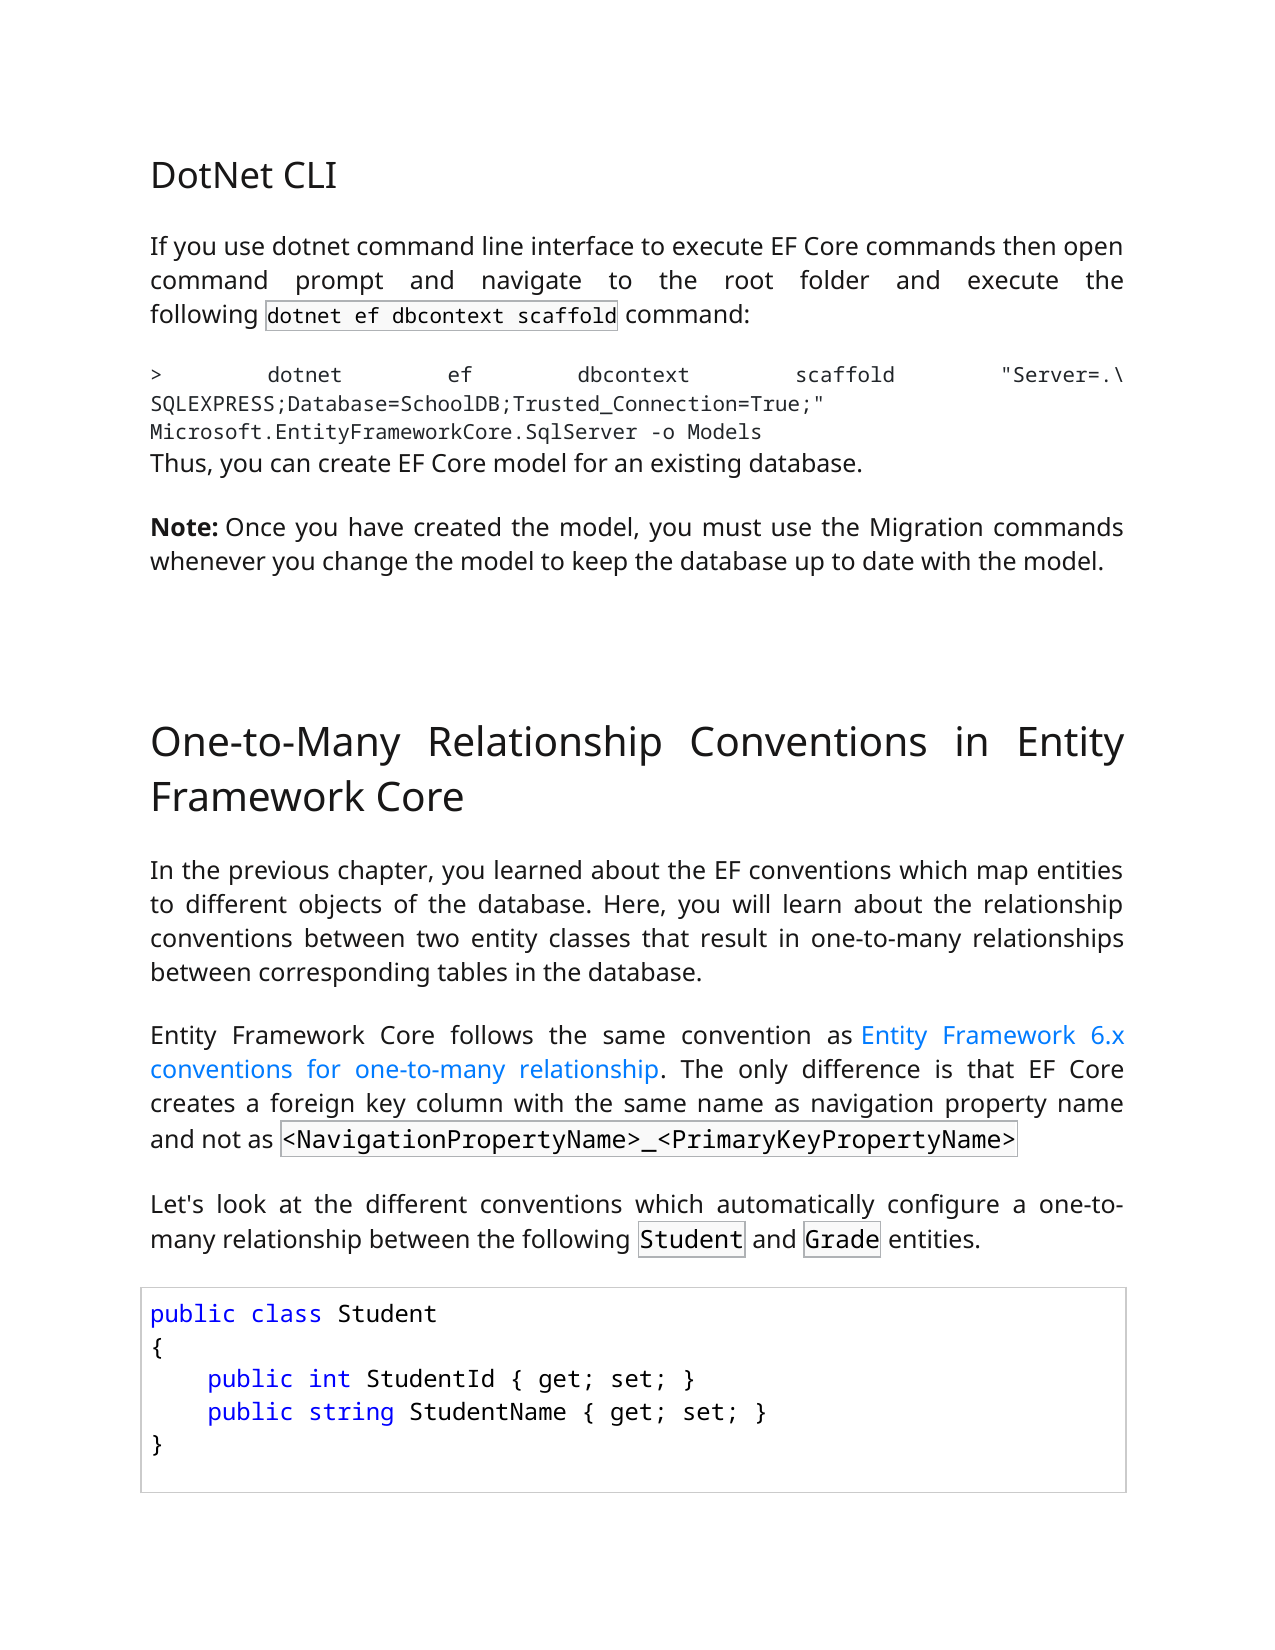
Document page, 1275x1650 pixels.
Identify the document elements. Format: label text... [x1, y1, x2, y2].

text Thus, you can create EF Core model for an existing database. [150, 446, 1125, 480]
text Note: Once you have created the model, you must use the Migration commands whenever you change the model to keep the database up to date with the model. [150, 509, 1125, 577]
text public int StudentId { get; set; } [150, 1362, 1125, 1394]
text Entity Framework Core follows the same convention as Entity Framework 6.x conventions for one-to-many relationship. The only difference is that EF Core creates a foreign key column with the same name as navigation property name and not as <NavigationPropertyName>_<PrimaryKeyPropertyName> [150, 1018, 1125, 1157]
text If you use dotnet command line interface to execute EF Core commands then open command prompt and navigate to the root folder and execute the following dotnet ef dbcontext scaffold command: [150, 229, 1125, 331]
text } [150, 1427, 1125, 1450]
text Let's look at the different conventions which automatically configure a one-to-many relationship between the following Student and Grade entities. [150, 1186, 1125, 1258]
subtitle DotNet CLI [150, 150, 1125, 200]
subtitle One-to-Many Relationship Conventions in Entity Framework Core [150, 713, 1125, 823]
text public class Student [142, 1288, 1125, 1329]
text public string StudentName { get; set; } [150, 1394, 1125, 1427]
text > dotnet ef dbcontext scaffold "Server=.\SQLEXPRESS;Database=SchoolDB;Trusted_Connection=True;" Microsoft.EntityFrameworkCore.SqlServer -o Models [150, 361, 1125, 446]
text In the previous chapter, you learned about the EF conventions which map entities to different objects of the database. Here, you will learn about the relationship conventions between two entity classes that result in one-to-many relationships between corresponding tables in the database. [150, 852, 1125, 989]
text { [150, 1329, 1125, 1362]
